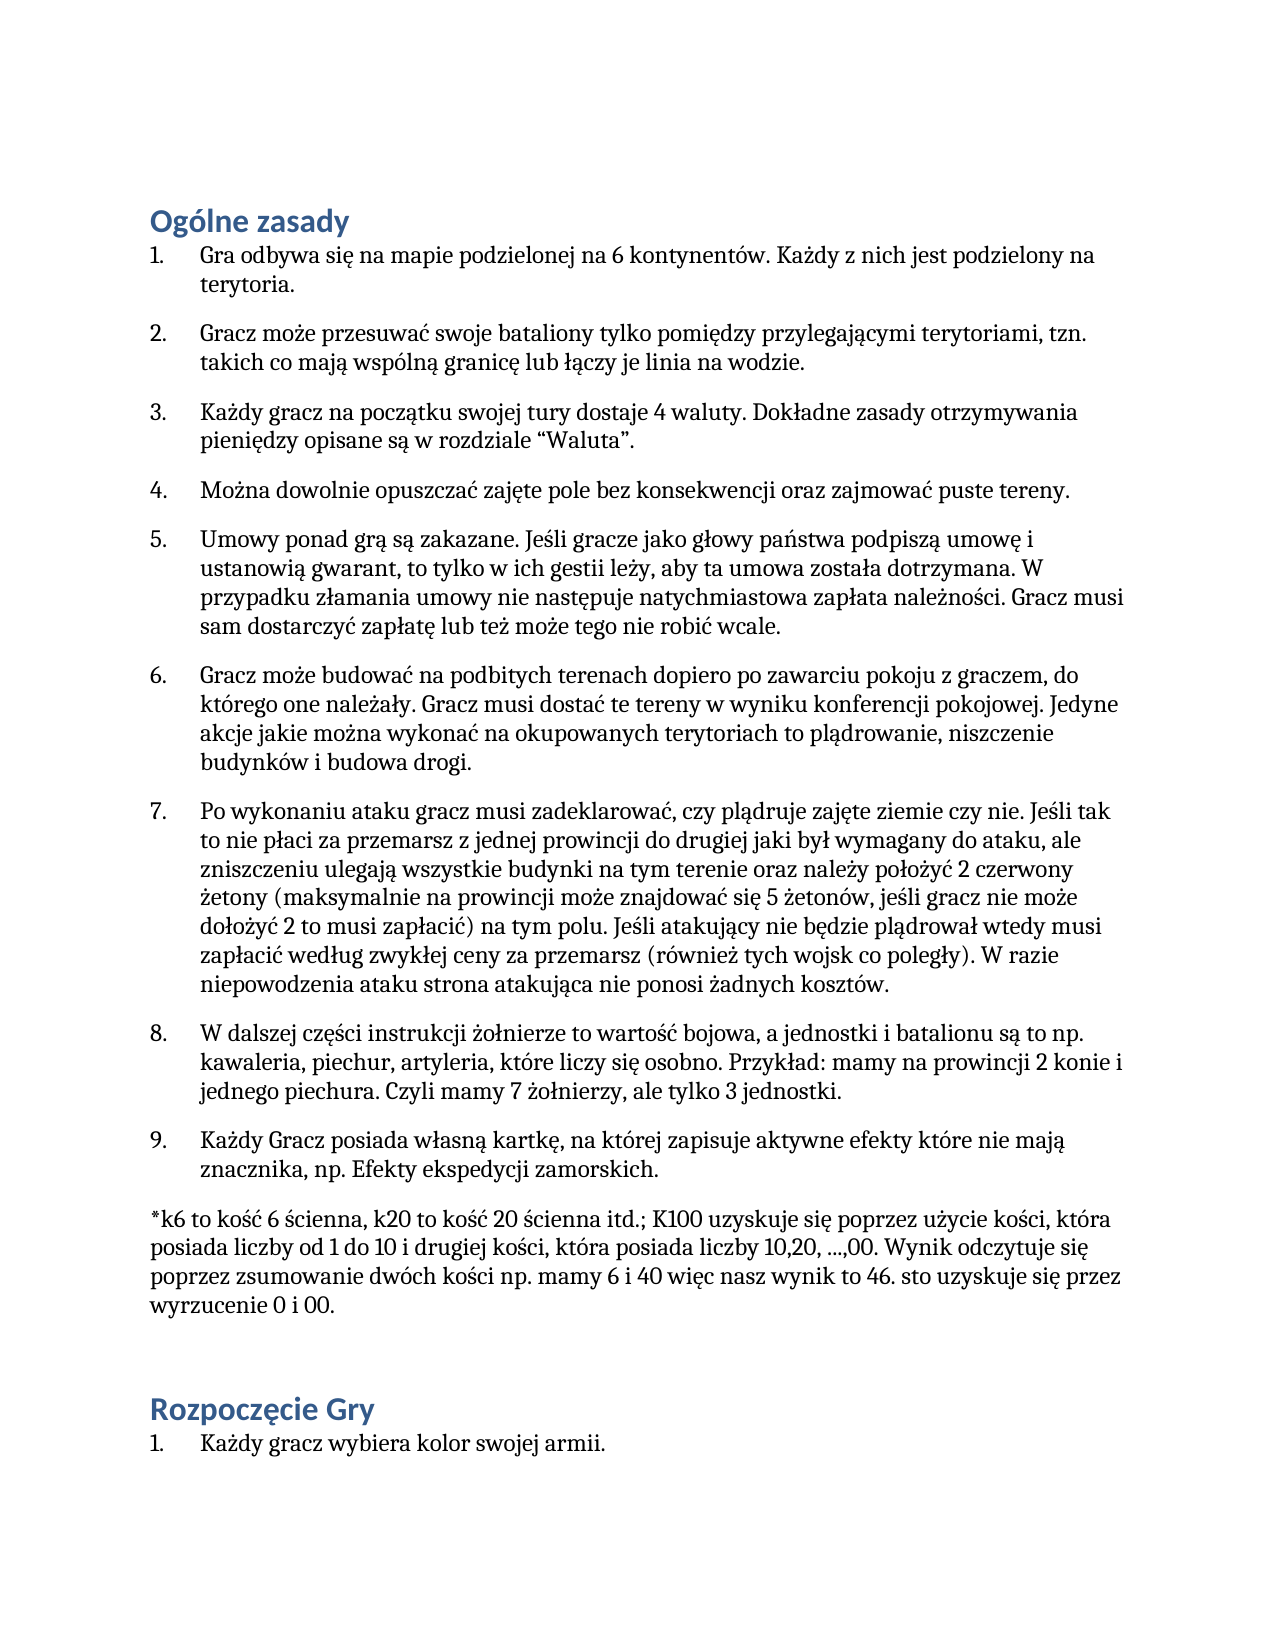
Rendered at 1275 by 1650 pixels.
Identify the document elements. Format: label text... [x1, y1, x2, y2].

list Każdy gracz wybiera kolor swojej armii. [150, 1429, 1125, 1458]
list Każdy Gracz posiada własną kartkę, na której zapisuje aktywne efekty które nie mają znacznika, np. Efekty ekspedycji zamorskich. [150, 1126, 1125, 1184]
list Umowy ponad grą są zakazane. Jeśli gracze jako głowy państwa podpiszą umowę i ustanowią gwarant, to tylko w ich gestii leży, aby ta umowa została dotrzymana. W przypadku złamania umowy nie następuje natychmiastowa zapłata należności. Gracz musi sam dostarczyć zapłatę lub też może tego nie robić wcale. [150, 525, 1125, 640]
table_header Ogólne zasady [139, 150, 421, 241]
text *k6 to kość 6 ścienna, k20 to kość 20 ścienna itd.; K100 uzyskuje się poprzez użycie kości, która posiada liczby od 1 do 10 i drugiej kości, która posiada liczby 10,20, ...,00. Wynik odczytuje się poprzez zsumowanie dwóch kości np. mamy 6 i 40 więc nasz wynik to 46. sto uzyskuje się przez wyrzucenie 0 i 00. [150, 1204, 1125, 1319]
list Każdy gracz na początku swojej tury dostaje 4 waluty. Dokładne zasady otrzymywania pieniędzy opisane są w rozdziale “Waluta”. [150, 397, 1125, 455]
list Gracz może budować na podbitych terenach dopiero po zawarciu pokoju z graczem, do którego one należały. Gracz musi dostać te tereny w wyniku konferencji pokojowej. Jedyne akcje jakie można wykonać na okupowanych terytoriach to plądrowanie, niszczenie budynków i budowa drogi. [150, 661, 1125, 776]
list Po wykonaniu ataku gracz musi zadeklarować, czy plądruje zajęte ziemie czy nie. Jeśli tak to nie płaci za przemarsz z jednej prowincji do drugiej jaki był wymagany do ataku, ale zniszczeniu ulegają wszystkie budynki na tym terenie oraz należy położyć 2 czerwony żetony (maksymalnie na prowincji może znajdować się 5 żetonów, jeśli gracz nie może dołożyć 2 to musi zapłacić) na tym polu. Jeśli atakujący nie będzie plądrował wtedy musi zapłacić według zwykłej ceny za przemarsz (również tych wojsk co poległy). W razie niepowodzenia ataku strona atakująca nie ponosi żadnych kosztów. [150, 797, 1125, 998]
list Gra odbywa się na mapie podzielonej na 6 kontynentów. Każdy z nich jest podzielony na terytoria. [150, 241, 1125, 298]
list Gracz może przesuwać swoje bataliony tylko pomiędzy przylegającymi terytoriami, tzn. takich co mają wspólną granicę lub łączy je linia na wodzie. [150, 319, 1125, 377]
table_header Rozpoczęcie Gry [139, 1338, 431, 1429]
list Można dowolnie opuszczać zajęte pole bez konsekwencji oraz zajmować puste tereny. [150, 476, 1125, 504]
list W dalszej części instrukcji żołnierze to wartość bojowa, a jednostki i batalionu są to np. kawaleria, piechur, artyleria, które liczy się osobno. Przykład: mamy na prowincji 2 konie i jednego piechura. Czyli mamy 7 żołnierzy, ale tylko 3 jednostki. [150, 1019, 1125, 1105]
